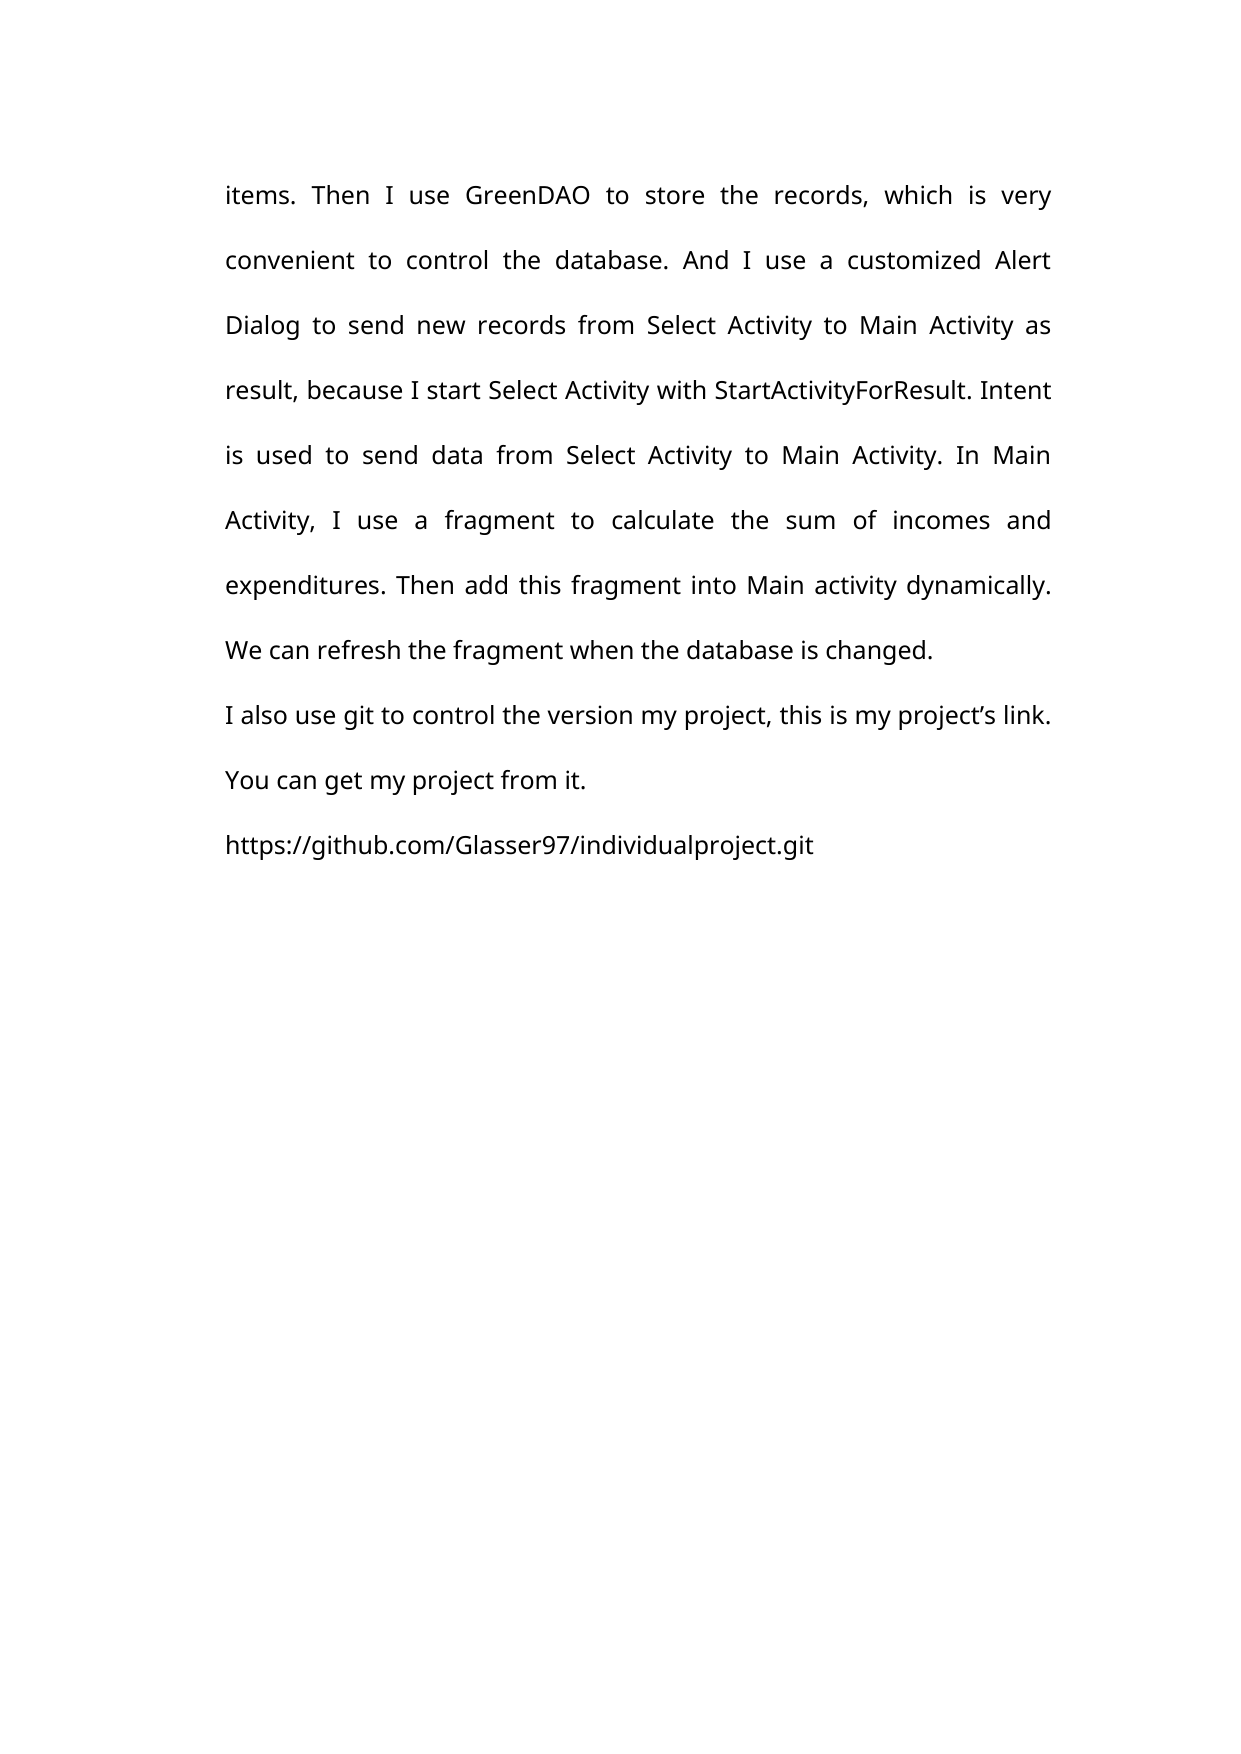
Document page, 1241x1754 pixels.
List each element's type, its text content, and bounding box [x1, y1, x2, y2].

list I also use git to control the version my project, this is my project’s link. You can get my project from it. [225, 682, 1053, 812]
list https://github.com/Glasser97/individualproject.git [225, 812, 1053, 877]
